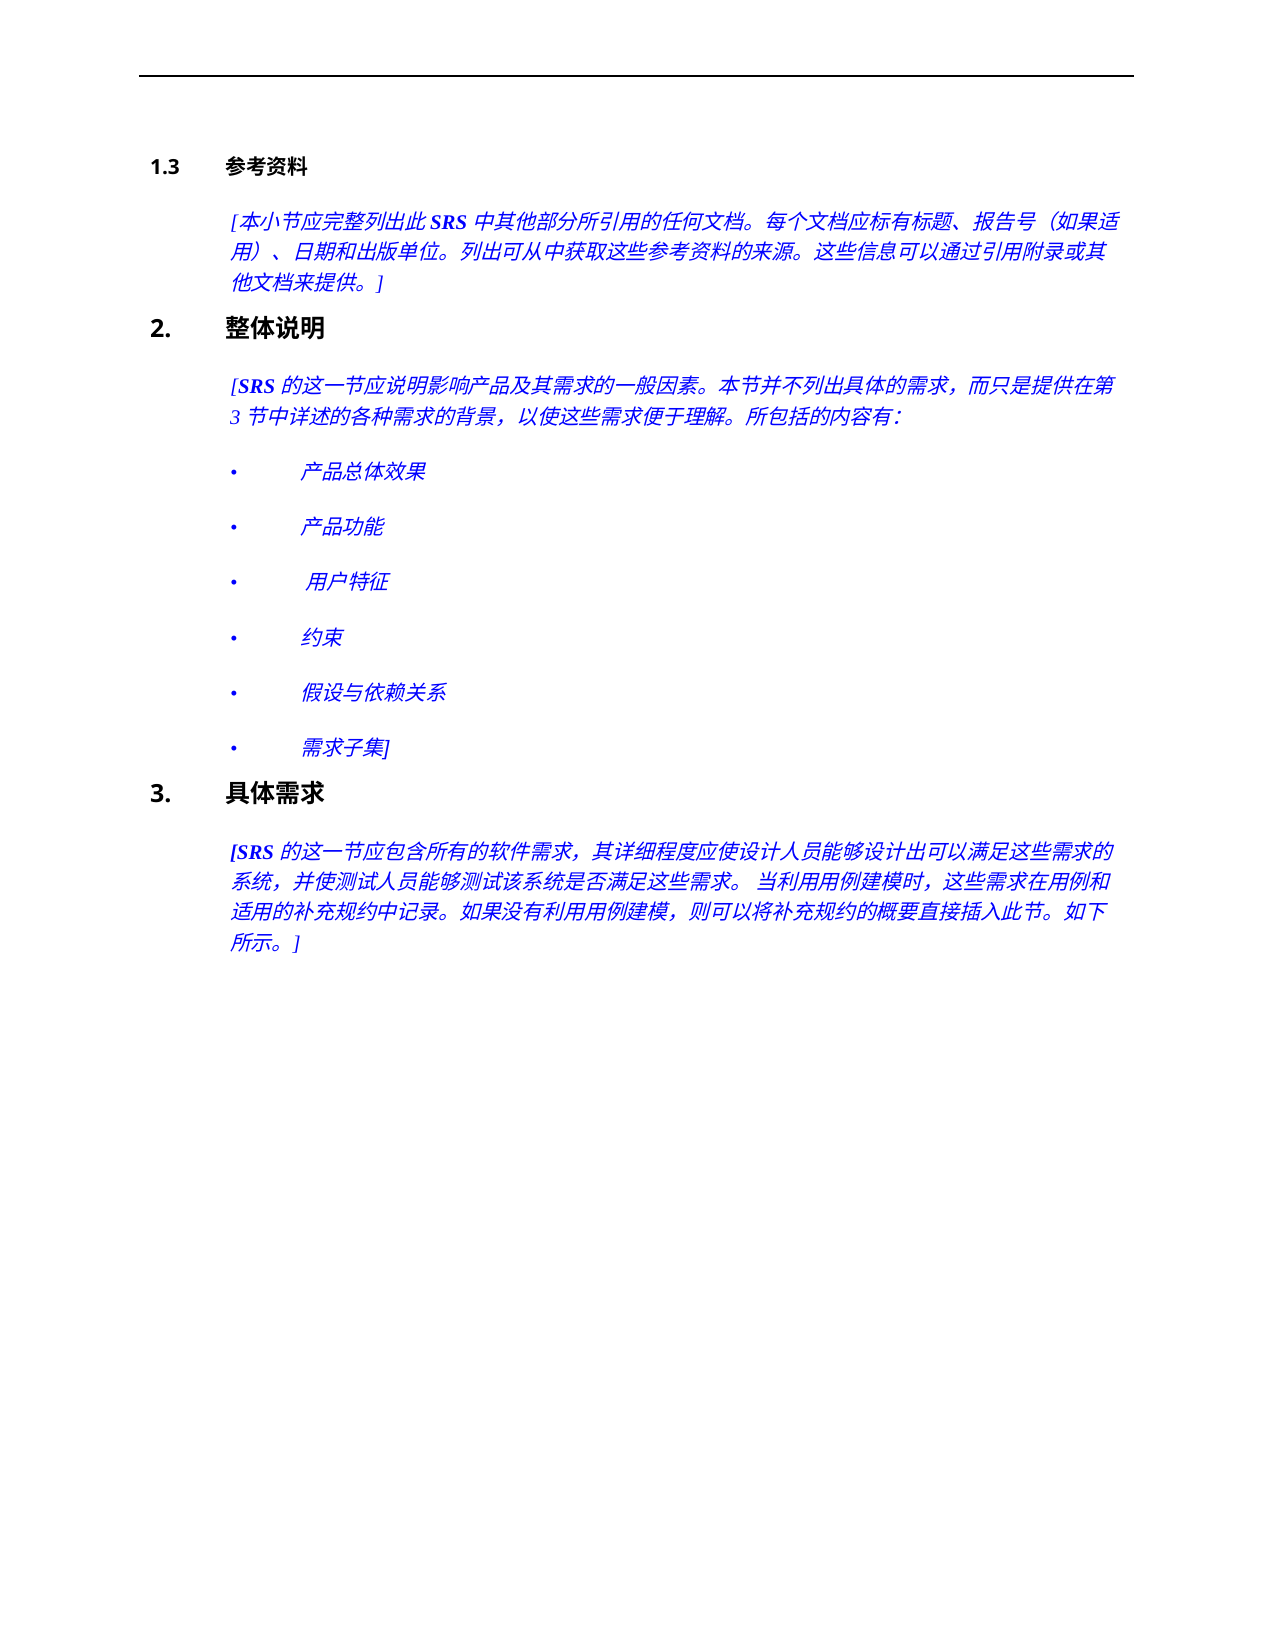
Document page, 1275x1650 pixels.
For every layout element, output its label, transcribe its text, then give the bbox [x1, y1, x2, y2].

text • 约束 [230, 621, 1125, 651]
text • 产品功能 [230, 510, 1125, 541]
text [SRS 的这一节应包含所有的软件需求，其详细程度应使设计人员能够设计出可以满足这些需求的系统，并使测试人员能够测试该系统是否满足这些需求。 当利用用例建模时，这些需求在用例和适用的补充规约中记录。如果没有利用用例建模，则可以将补充规约的概要直接插入此节。如下所示。] [230, 835, 1125, 956]
text [本小节应完整列出此 SRS 中其他部分所引用的任何文档。每个文档应标有标题、报告号（如果适用）、日期和出版单位。列出可从中获取这些参考资料的来源。这些信息可以通过引用附录或其他文档来提供。] [230, 205, 1125, 296]
subtitle 参考资料 [150, 150, 1125, 180]
text • 产品总体效果 [230, 455, 1125, 485]
text • 需求子集] [230, 731, 1125, 761]
text • 假设与依赖关系 [230, 676, 1125, 706]
text [SRS 的这一节应说明影响产品及其需求的一般因素。本节并不列出具体的需求，而只是提供在第 3 节中详述的各种需求的背景，以使这些需求便于理解。所包括的内容有： [230, 370, 1125, 430]
subtitle 具体需求 [150, 774, 1125, 810]
subtitle 整体说明 [150, 308, 1125, 345]
text • 用户特征 [230, 566, 1125, 596]
